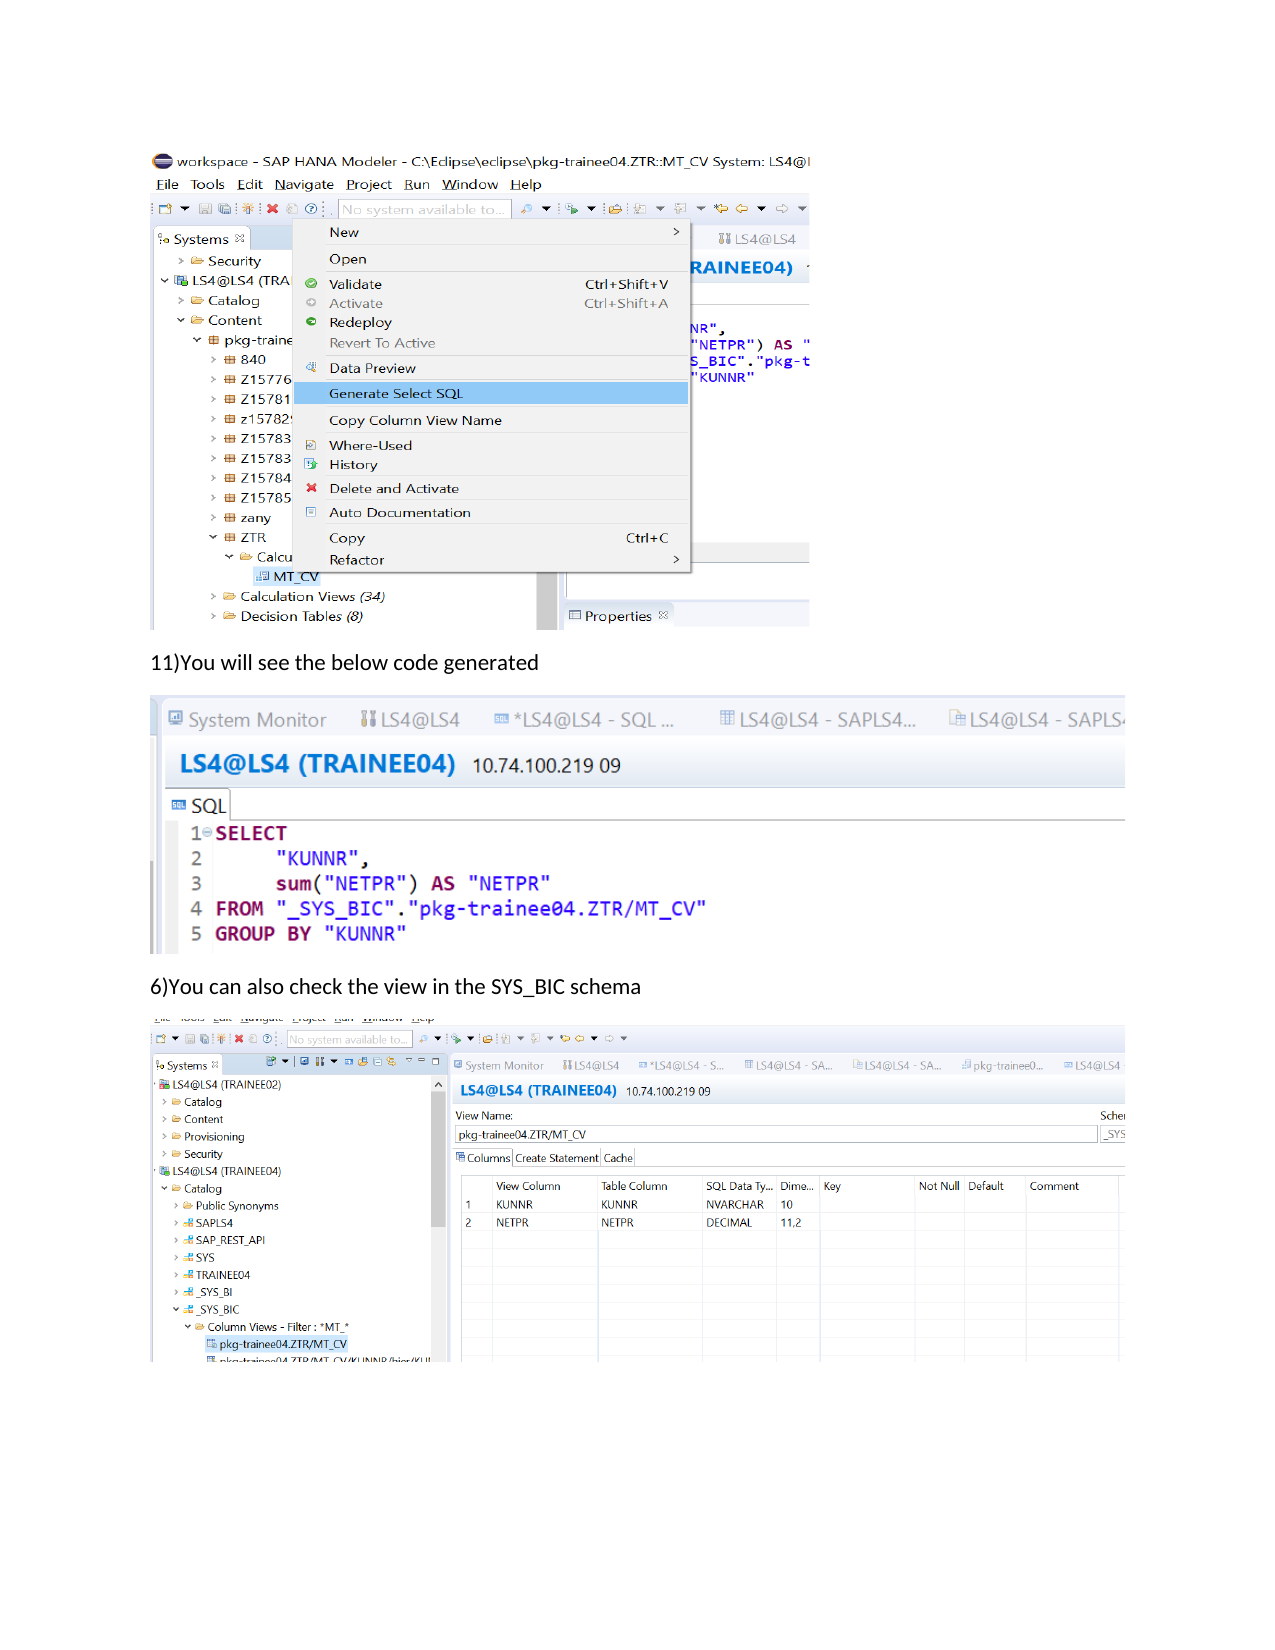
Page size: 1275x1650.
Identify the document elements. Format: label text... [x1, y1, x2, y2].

text 6)You can also check the view in the SYS_BIC schema [150, 972, 1125, 1000]
picture [150, 150, 810, 630]
picture [150, 695, 1125, 954]
text 11)You will see the below code generated [150, 648, 1125, 676]
picture [150, 1019, 1125, 1362]
